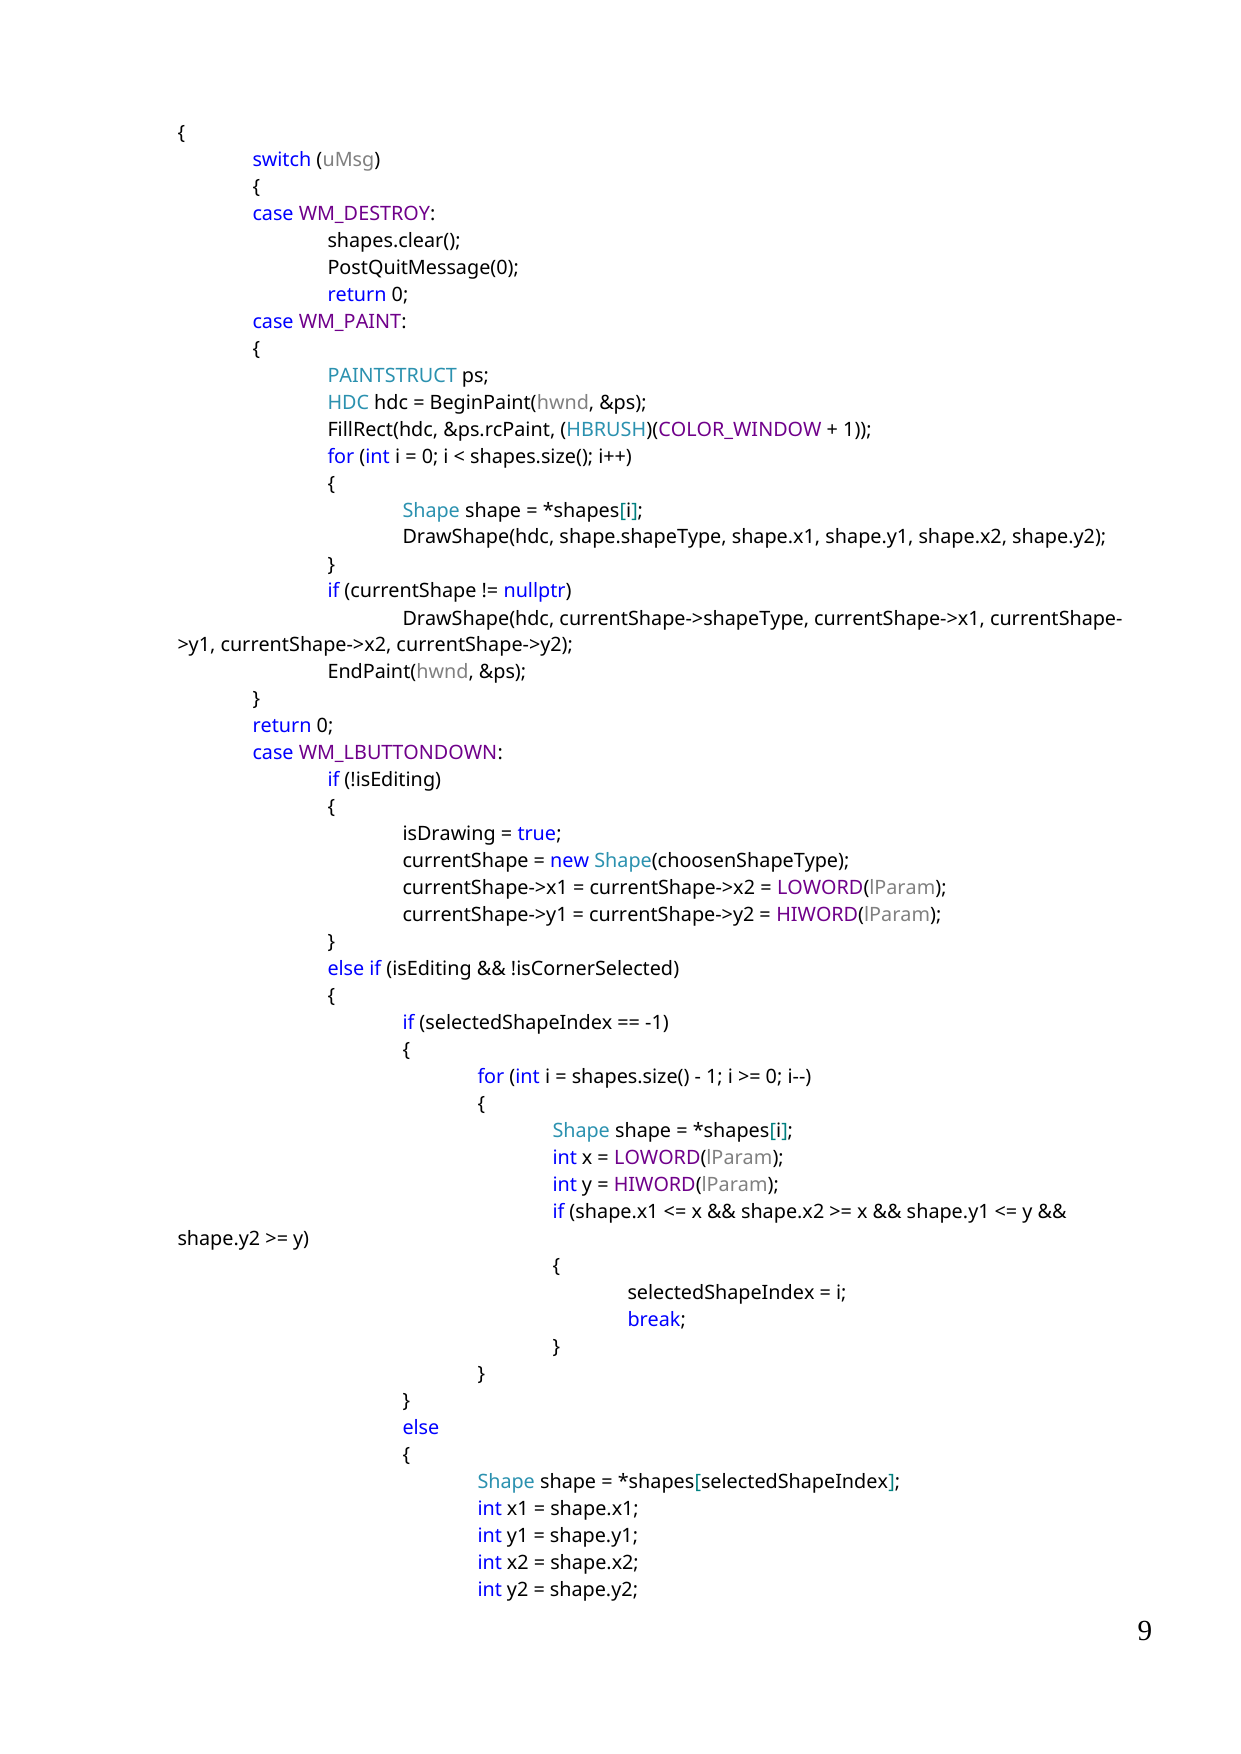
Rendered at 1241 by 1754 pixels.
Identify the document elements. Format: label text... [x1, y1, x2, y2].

text currentShape->y1 = currentShape->y2 = HIWORD(lParam); [177, 901, 1152, 927]
text case WM_DESTROY: [177, 199, 1152, 226]
text else [177, 1413, 1152, 1440]
text { [177, 1089, 1152, 1116]
text case WM_LBUTTONDOWN: [177, 739, 1152, 766]
text } [177, 1332, 1152, 1359]
text int x1 = shape.x1; [177, 1494, 1152, 1521]
text PAINTSTRUCT ps; [177, 361, 1152, 388]
text currentShape = new Shape(choosenShapeType); [177, 847, 1152, 873]
text } [177, 1386, 1152, 1413]
text shapes.clear(); [177, 226, 1152, 253]
text selectedShapeIndex = i; [177, 1278, 1152, 1305]
text int x2 = shape.x2; [177, 1548, 1152, 1575]
text PostQuitMessage(0); [177, 253, 1152, 280]
text } [177, 685, 1152, 712]
text if (currentShape != nullptr) [177, 577, 1152, 604]
text for (int i = shapes.size() - 1; i >= 0; i--) [177, 1062, 1152, 1089]
text return 0; [177, 712, 1152, 739]
text { [177, 981, 1152, 1008]
text } [177, 1359, 1152, 1386]
text int y2 = shape.y2; [177, 1575, 1152, 1602]
text case WM_PAINT: [177, 307, 1152, 334]
text switch (uMsg) [177, 145, 1152, 172]
text Shape shape = *shapes[selectedShapeIndex]; [177, 1467, 1152, 1494]
text { [177, 469, 1152, 496]
text DrawShape(hdc, currentShape->shapeType, currentShape->x1, currentShape->y1, currentShape->x2, currentShape->y2); [177, 604, 1152, 658]
text int x = LOWORD(lParam); [177, 1143, 1152, 1170]
text for (int i = 0; i < shapes.size(); i++) [177, 442, 1152, 469]
text Shape shape = *shapes[i]; [177, 496, 1152, 523]
text FillRect(hdc, &ps.rcPaint, (HBRUSH)(COLOR_WINDOW + 1)); [177, 415, 1152, 442]
text DrawShape(hdc, shape.shapeType, shape.x1, shape.y1, shape.x2, shape.y2); [177, 523, 1152, 550]
text int y = HIWORD(lParam); [177, 1170, 1152, 1197]
text { [177, 118, 1152, 145]
text EndPaint(hwnd, &ps); [177, 658, 1152, 685]
text { [177, 793, 1152, 819]
text { [177, 1440, 1152, 1467]
text } [177, 550, 1152, 577]
text if (!isEditing) [177, 766, 1152, 793]
text if (selectedShapeIndex == -1) [177, 1008, 1152, 1035]
text { [177, 334, 1152, 361]
text if (shape.x1 <= x && shape.x2 >= x && shape.y1 <= y && shape.y2 >= y) [177, 1197, 1152, 1251]
text break; [177, 1305, 1152, 1332]
text Shape shape = *shapes[i]; [177, 1116, 1152, 1143]
text HDC hdc = BeginPaint(hwnd, &ps); [177, 388, 1152, 415]
text isDrawing = true; [177, 819, 1152, 847]
text int y1 = shape.y1; [177, 1521, 1152, 1548]
text { [177, 172, 1152, 199]
text currentShape->x1 = currentShape->x2 = LOWORD(lParam); [177, 873, 1152, 901]
text } [177, 927, 1152, 954]
text { [177, 1035, 1152, 1062]
text else if (isEditing && !isCornerSelected) [177, 954, 1152, 981]
text return 0; [177, 280, 1152, 307]
text { [177, 1251, 1152, 1278]
